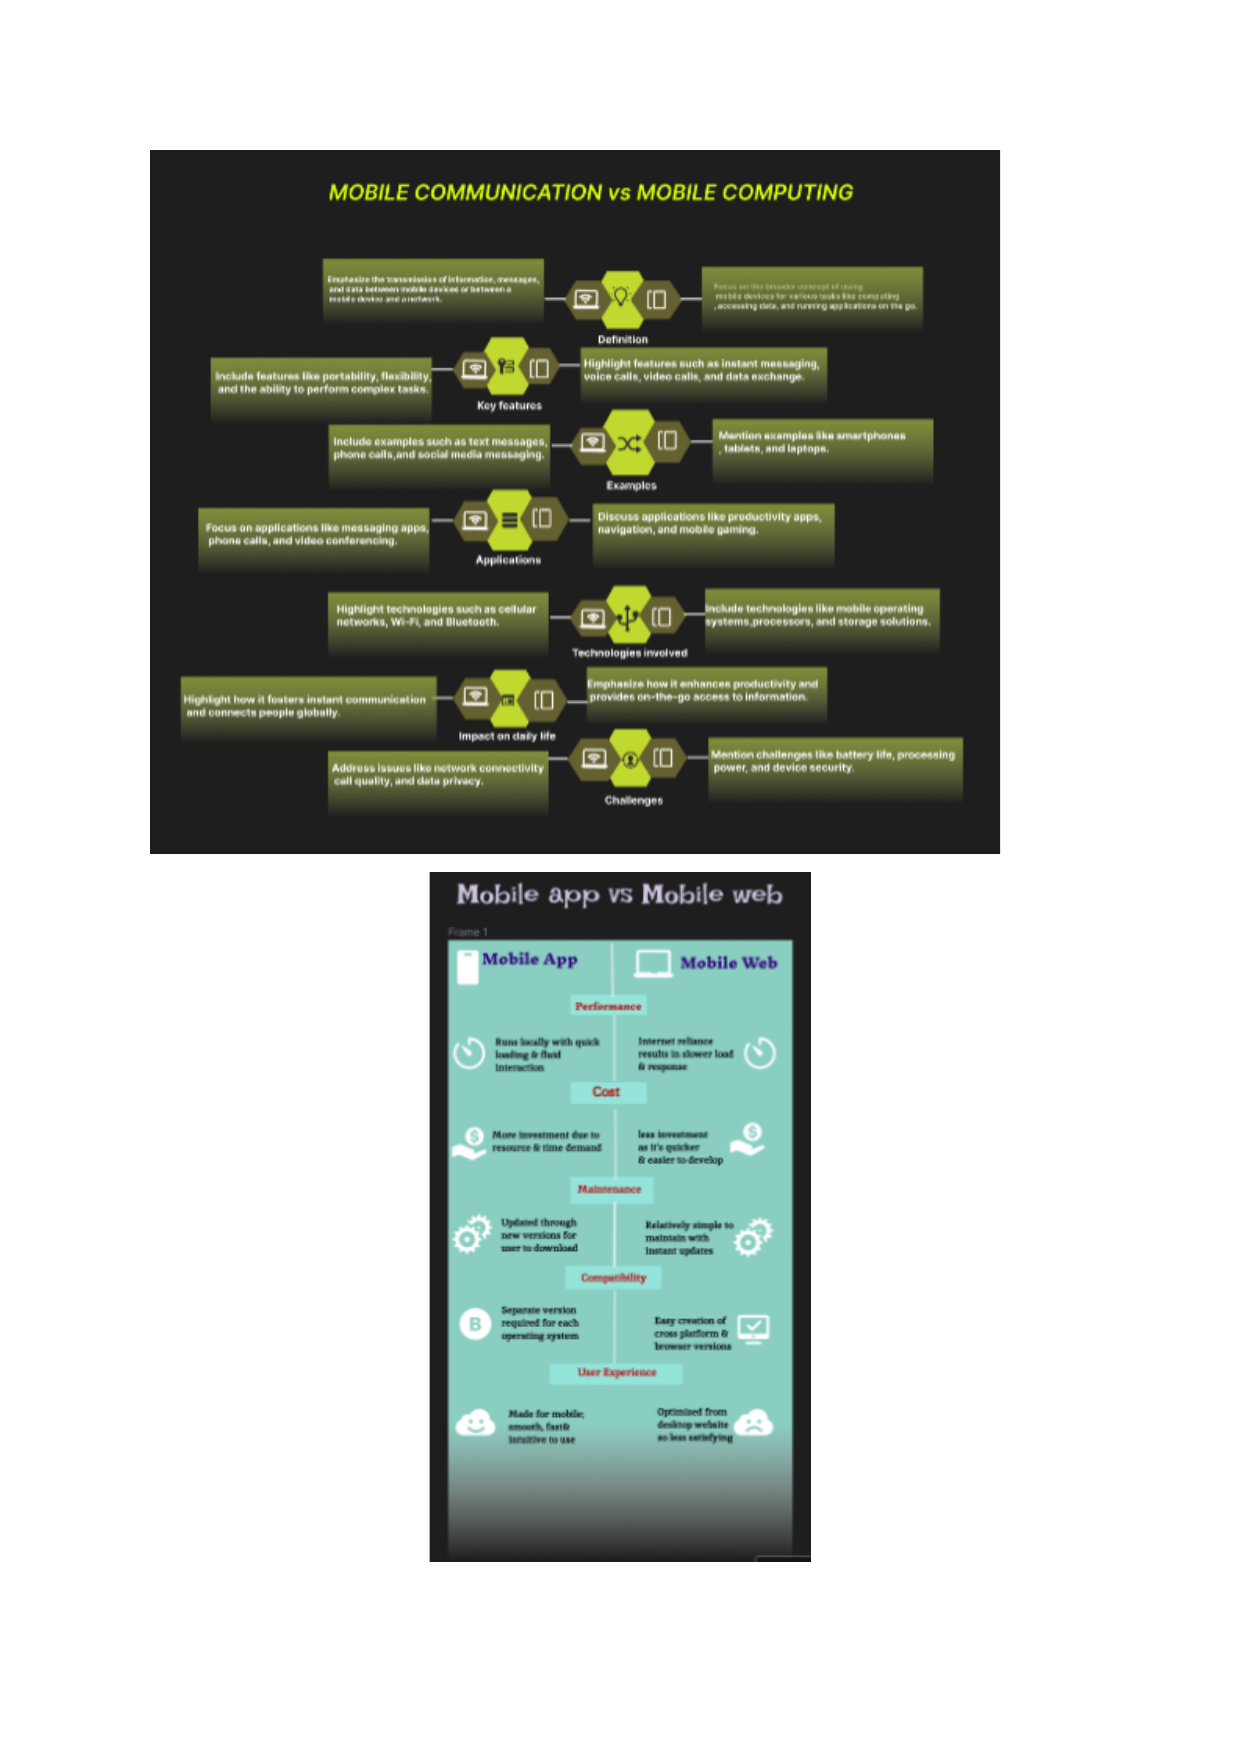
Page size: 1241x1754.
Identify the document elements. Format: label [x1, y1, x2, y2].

picture [150, 150, 1001, 854]
picture [429, 872, 811, 1562]
